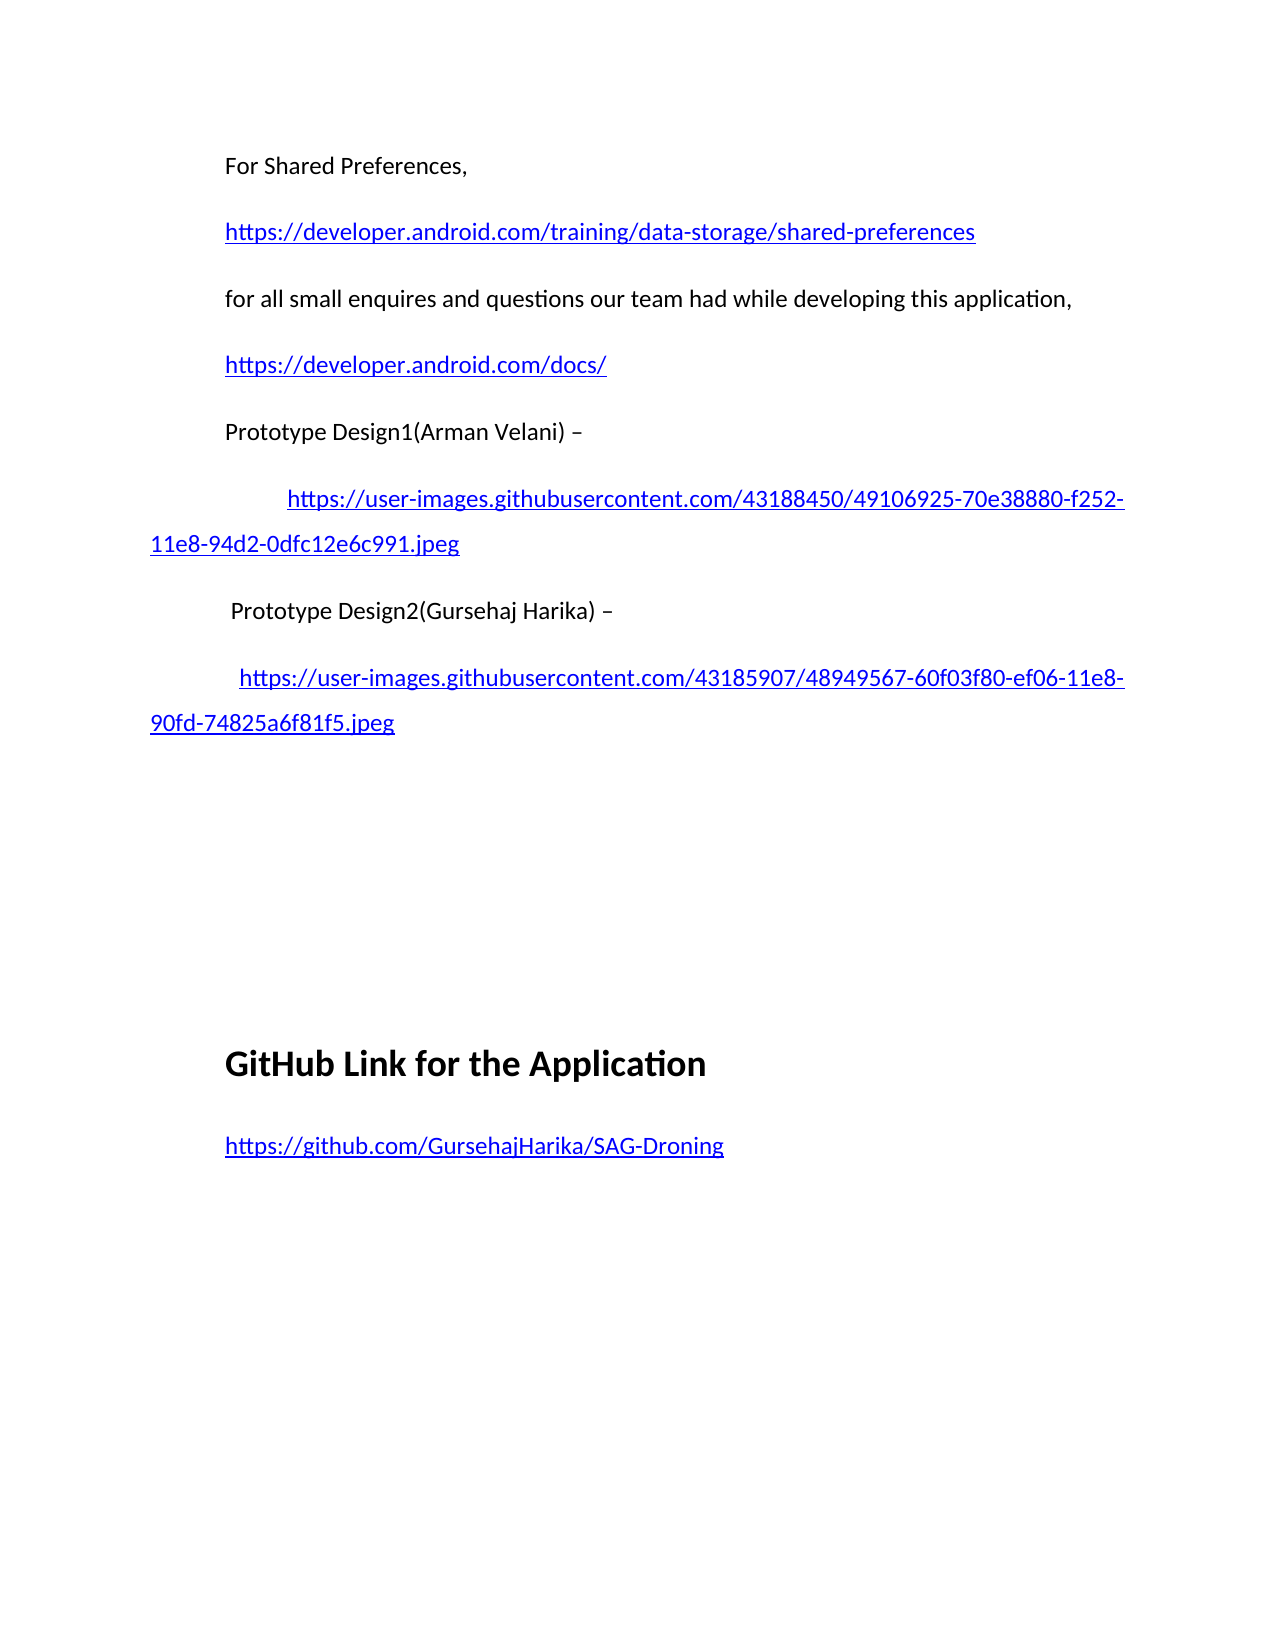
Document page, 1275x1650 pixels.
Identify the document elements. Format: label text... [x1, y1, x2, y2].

text https://github.com/GursehajHarika/SAG-Droning [150, 1130, 1125, 1160]
text https://user-images.githubusercontent.com/43185907/48949567-60f03f80-ef06-11e8-90fd-74825a6f81f5.jpeg [150, 662, 1125, 738]
text https://developer.android.com/docs/ [150, 350, 1125, 380]
text for all small enquires and questions our team had while developing this application, [150, 283, 1125, 314]
text For Shared Preferences, [150, 150, 1125, 181]
text Prototype Design2(Gursehaj Harika) – [150, 595, 1125, 626]
text https://developer.android.com/training/data-storage/shared-preferences [150, 217, 1125, 247]
text GitHub Link for the Application [150, 1040, 1125, 1086]
text Prototype Design1(Arman Velani) – [150, 416, 1125, 447]
text https://user-images.githubusercontent.com/43188450/49106925-70e38880-f252-11e8-94d2-0dfc12e6c991.jpeg [150, 483, 1125, 559]
